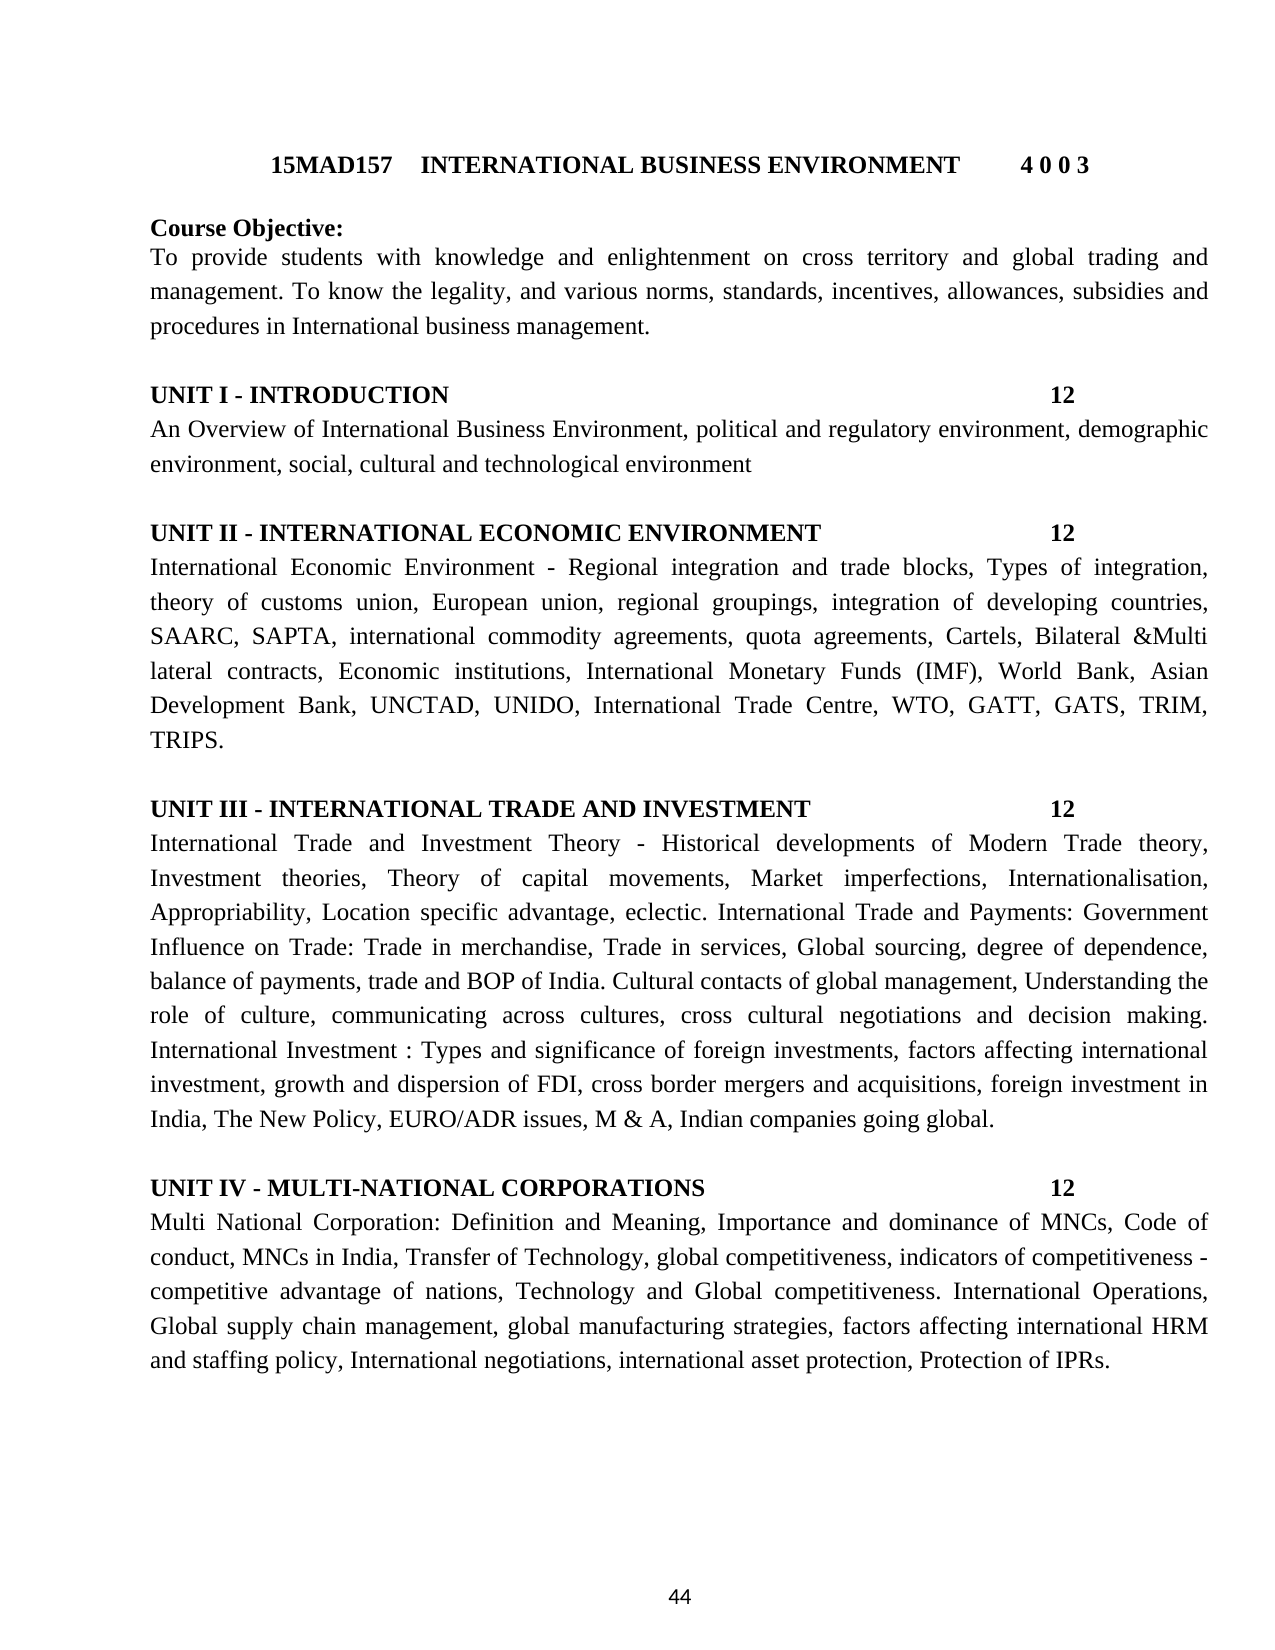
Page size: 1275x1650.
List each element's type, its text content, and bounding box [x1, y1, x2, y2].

text Multi National Corporation: Definition and Meaning, Importance and dominance of MNCs, Code of conduct, MNCs in India, Transfer of Technology, global competitiveness, indicators of competitiveness - competitive advantage of nations, Technology and Global competitiveness. International Operations, Global supply chain management, global manufacturing strategies, factors affecting international HRM and staffing policy, International negotiations, international asset protection, Protection of IPRs. [150, 1207, 1209, 1374]
text 15MAD157 INTERNATIONAL BUSINESS ENVIRONMENT 4 0 0 3 [150, 150, 1209, 179]
text International Trade and Investment Theory - Historical developments of Modern Trade theory, Investment theories, Theory of capital movements, Market imperfections, Internationalisation, Appropriability, Location specific advantage, eclectic. International Trade and Payments: Government Influence on Trade: Trade in merchandise, Trade in services, Global sourcing, degree of dependence, balance of payments, trade and BOP of India. Cultural contacts of global management, Understanding the role of culture, communicating across cultures, cross cultural negotiations and decision making. International Investment : Types and significance of foreign investments, factors affecting international investment, growth and dispersion of FDI, cross border mergers and acquisitions, foreign investment in India, The New Policy, EURO/ADR issues, M & A, Indian companies going global. [150, 828, 1209, 1133]
text Course Objective: [150, 213, 1209, 242]
text To provide students with knowledge and enlightenment on cross territory and global trading and management. To know the legality, and various norms, standards, incentives, allowances, subsidies and procedures in International business management. [150, 242, 1209, 340]
text UNIT III - INTERNATIONAL TRADE AND INVESTMENT 12 [150, 794, 1209, 822]
text UNIT I - INTRODUCTION 12 [150, 380, 1209, 409]
text An Overview of International Business Environment, political and regulatory environment, demographic environment, social, cultural and technological environment [150, 414, 1209, 478]
text UNIT II - INTERNATIONAL ECONOMIC ENVIRONMENT 12 [150, 518, 1209, 547]
text International Economic Environment - Regional integration and trade blocks, Types of integration, theory of customs union, European union, regional groupings, integration of developing countries, SAARC, SAPTA, international commodity agreements, quota agreements, Cartels, Bilateral &Multi lateral contracts, Economic institutions, International Monetary Funds (IMF), World Bank, Asian Development Bank, UNCTAD, UNIDO, International Trade Centre, WTO, GATT, GATS, TRIM, TRIPS. [150, 552, 1209, 753]
text UNIT IV - MULTI-NATIONAL CORPORATIONS 12 [150, 1173, 1209, 1202]
